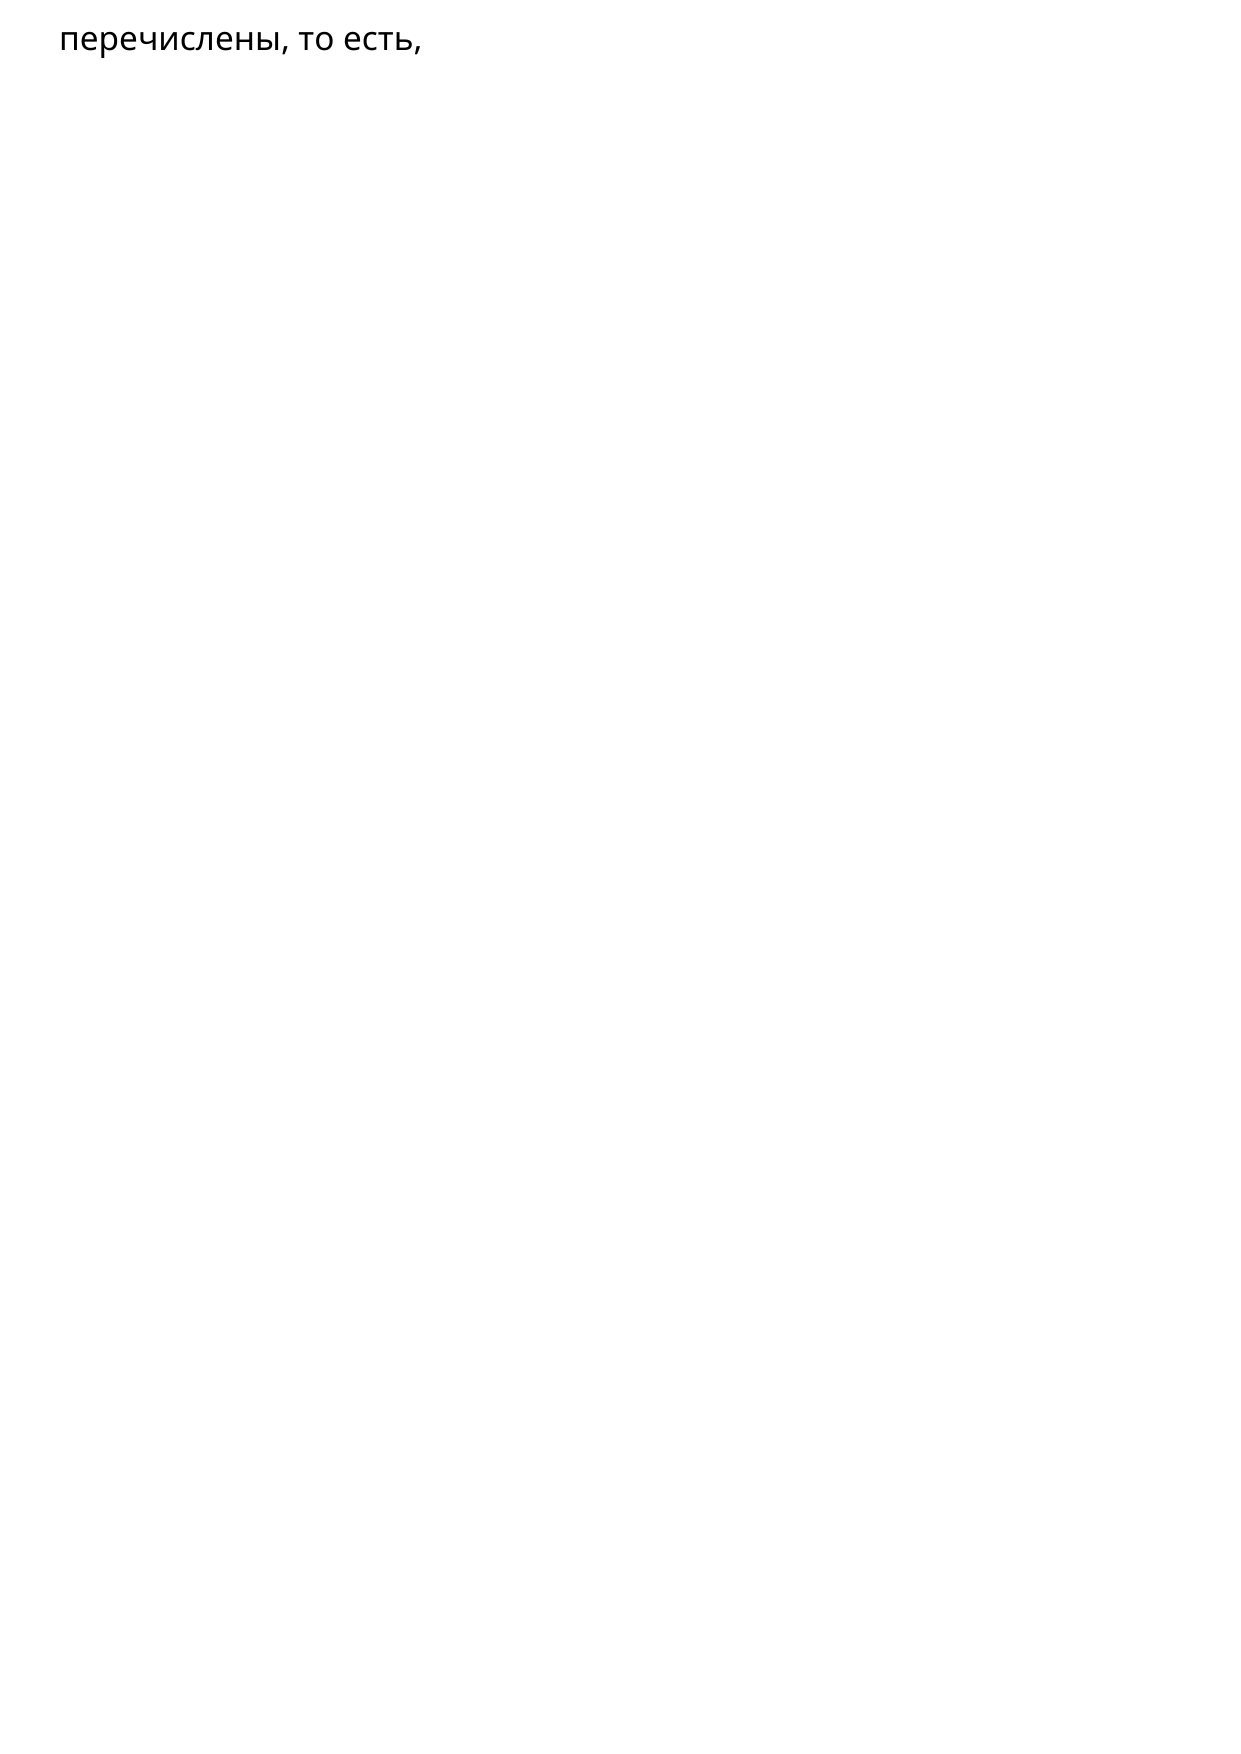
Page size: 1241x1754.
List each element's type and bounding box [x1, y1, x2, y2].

text [59, 14, 1176, 60]
